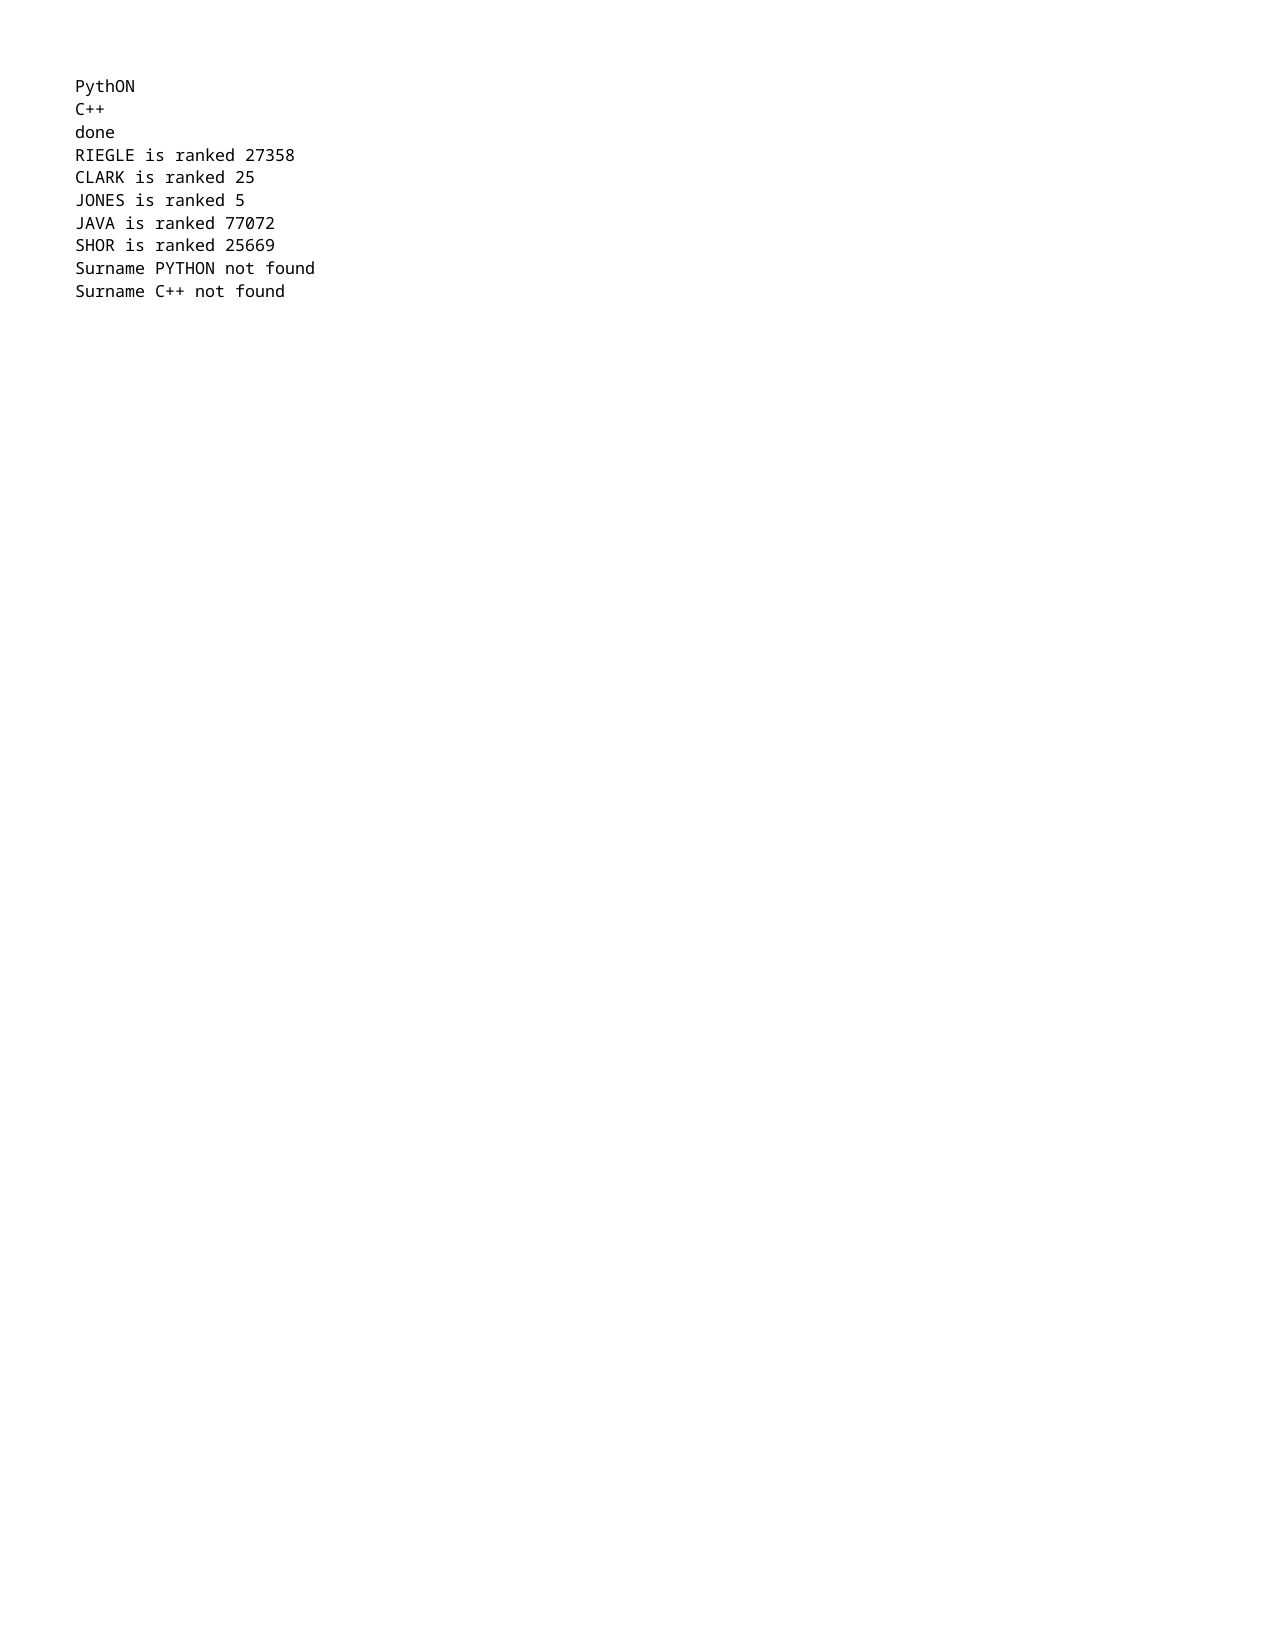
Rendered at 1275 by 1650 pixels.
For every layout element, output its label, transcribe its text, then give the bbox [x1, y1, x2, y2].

text SHOR is ranked 25669 [75, 234, 1200, 257]
text CLARK is ranked 25 [75, 166, 1200, 188]
text JAVA is ranked 77072 [75, 211, 1200, 234]
text RIEGLE is ranked 27358 [75, 143, 1200, 166]
text Surname PYTHON not found [75, 257, 1200, 279]
text Surname C++ not found [75, 279, 1200, 302]
text done [75, 120, 1200, 143]
text PythON [75, 75, 1200, 98]
text C++ [75, 98, 1200, 120]
text JONES is ranked 5 [75, 188, 1200, 211]
